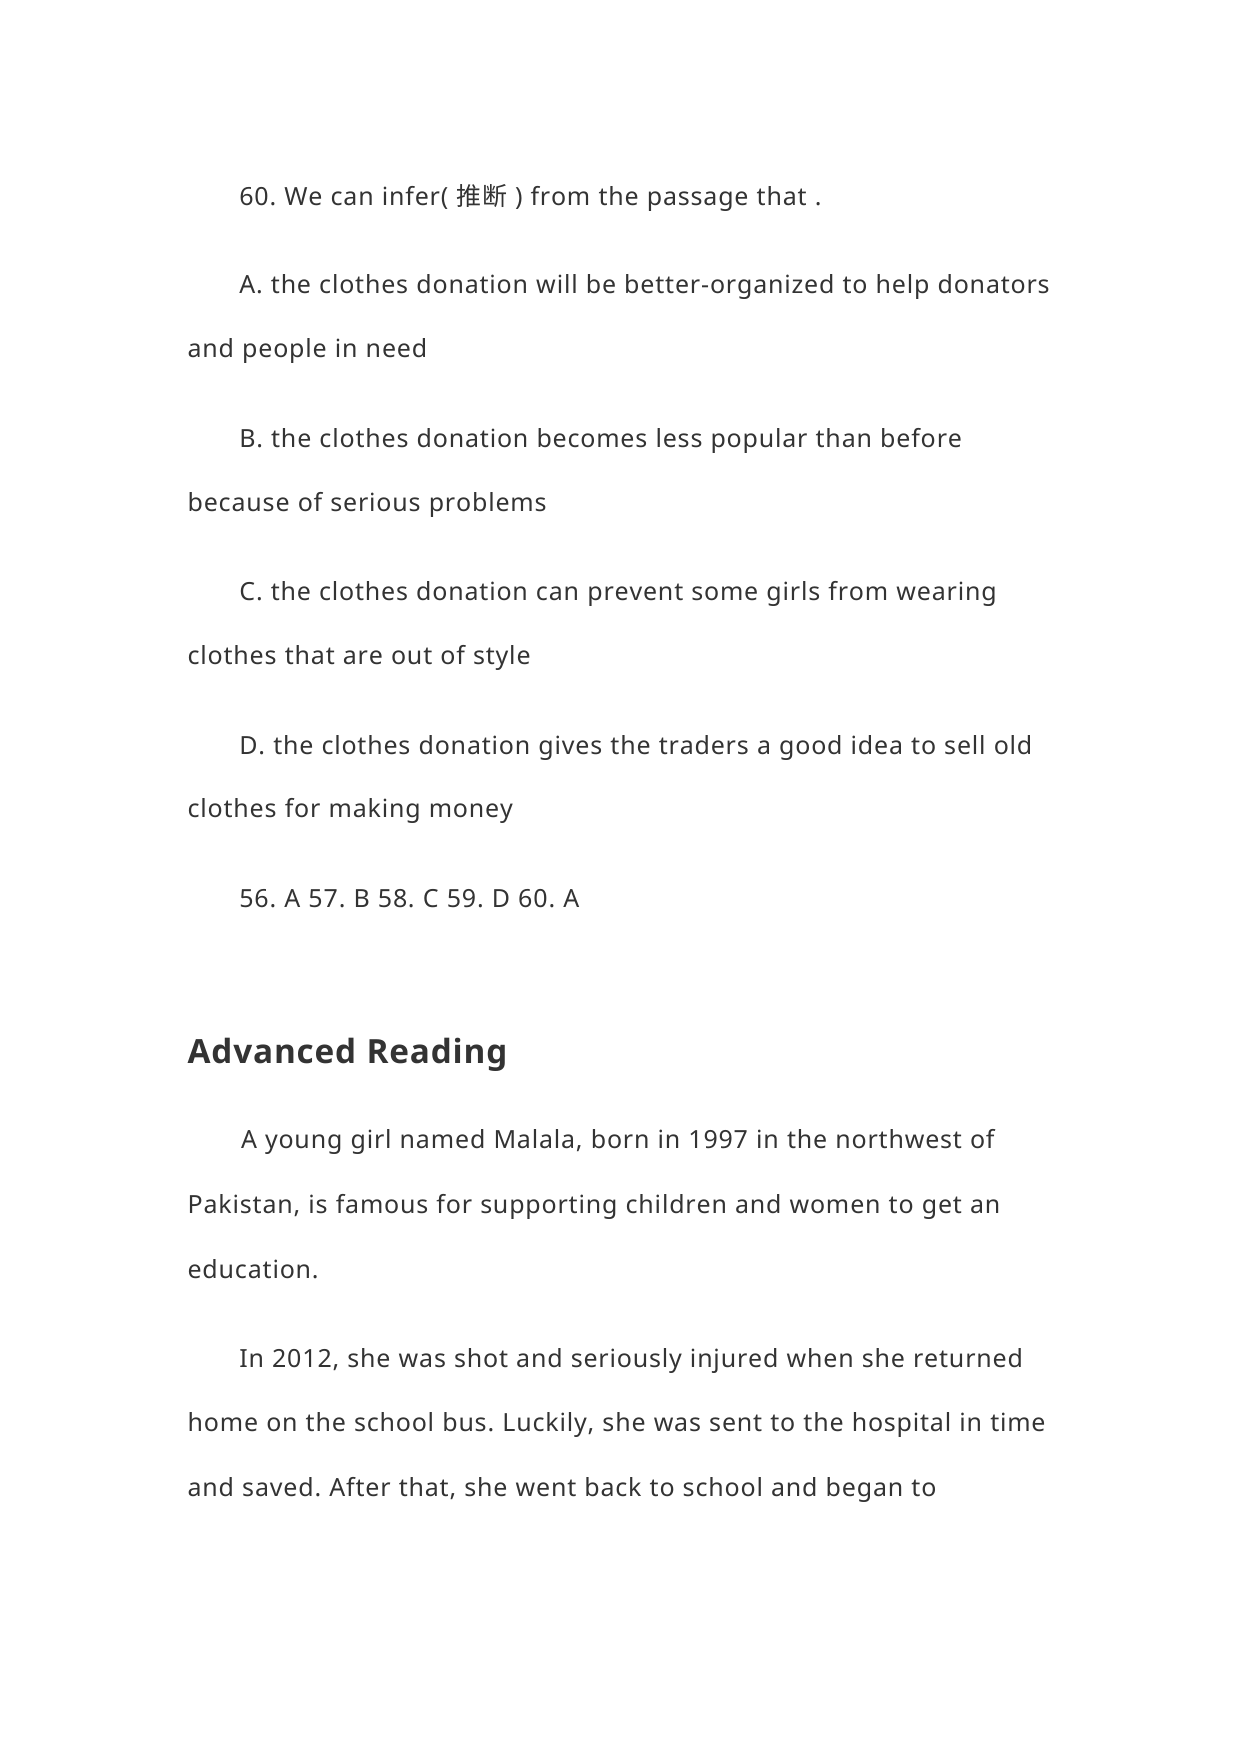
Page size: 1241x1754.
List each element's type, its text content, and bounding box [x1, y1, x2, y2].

text 60. We can infer( 推断 ) from the passage that . [187, 162, 1053, 227]
text C. the clothes donation can prevent some girls from wearing clothes that are out of style [187, 557, 1053, 687]
text Advanced Reading [187, 1018, 1053, 1083]
text A. the clothes donation will be better-organized to help donators and people in need [187, 250, 1053, 380]
text B. the clothes donation becomes less popular than before because of serious problems [187, 404, 1053, 534]
text 56. A 57. B 58. C 59. D 60. A [187, 864, 1053, 929]
text D. the clothes donation gives the traders a good idea to sell old clothes for making money [187, 711, 1053, 841]
text A young girl named Malala, born in 1997 in the northwest of Pakistan, is famous for supporting children and women to get an education. [187, 1106, 1053, 1301]
text In 2012, she was shot and seriously injured when she returned home on the school bus. Luckily, she was sent to the hospital in time and saved. After that, she went back to school and began to [187, 1324, 1053, 1519]
